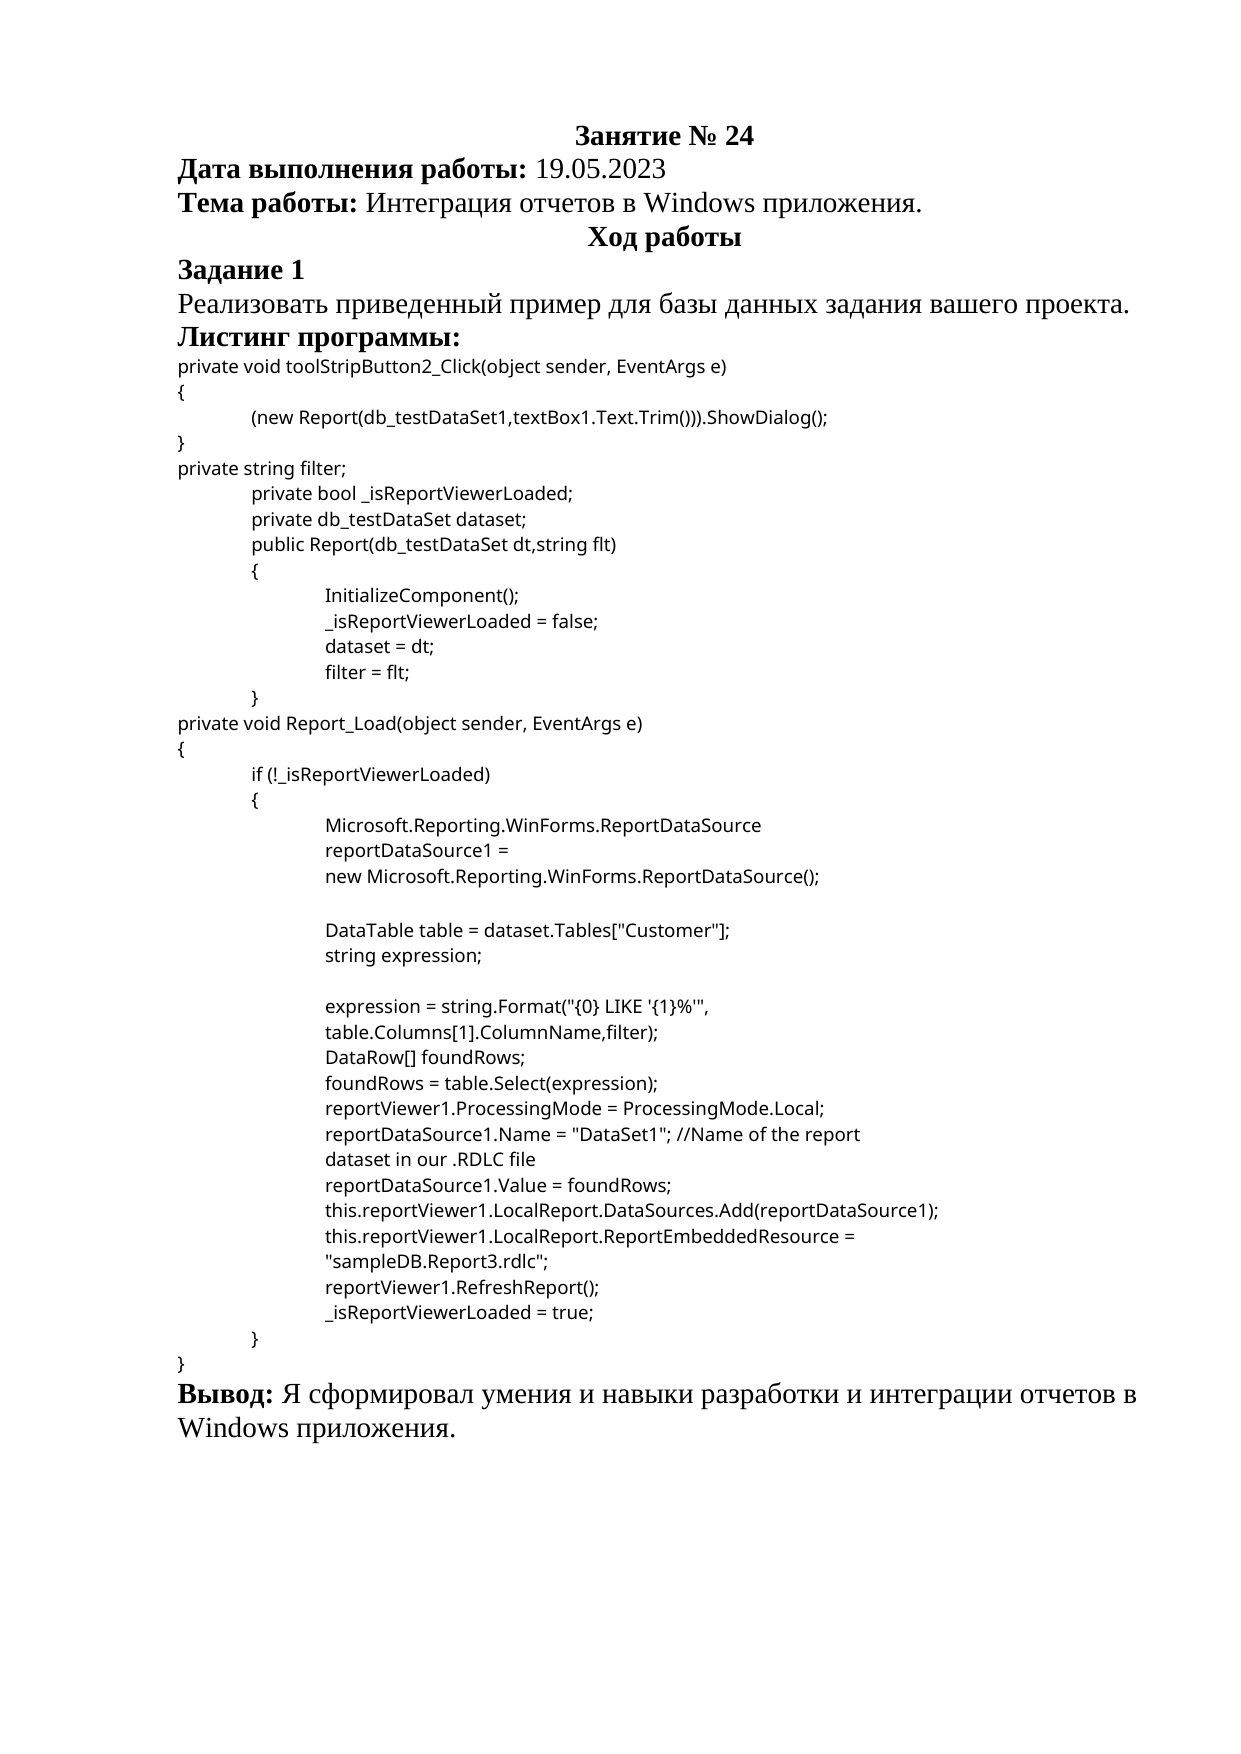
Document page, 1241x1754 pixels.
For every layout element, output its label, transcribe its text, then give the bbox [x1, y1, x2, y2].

text filter = flt; [251, 659, 1152, 685]
text if (!_isReportViewerLoaded) [177, 761, 1152, 787]
text reportDataSource1.Value = foundRows; [251, 1172, 1152, 1198]
text foundRows = table.Select(expression); [251, 1070, 1152, 1096]
text (new Report(db_testDataSet1,textBox1.Text.Trim())).ShowDialog(); [177, 404, 1152, 429]
text reportViewer1.RefreshReport(); [251, 1274, 1152, 1300]
text table.Columns[1].ColumnName,filter); [251, 1019, 1152, 1044]
text { [177, 557, 1152, 583]
text } [177, 1325, 1152, 1351]
text Реализовать приведенный пример для базы данных задания вашего проекта. [177, 286, 1152, 319]
text public Report(db_testDataSet dt,string flt) [177, 532, 1152, 557]
text dataset = dt; [251, 634, 1152, 659]
text new Microsoft.Reporting.WinForms.ReportDataSource(); [251, 863, 1152, 889]
text { [177, 378, 1152, 404]
text Занятие № 24 [177, 118, 1152, 152]
text reportDataSource1 = [251, 838, 1152, 863]
text _isReportViewerLoaded = false; [251, 608, 1152, 634]
text } [177, 685, 1152, 710]
text private void Report_Load(object sender, EventArgs e) [177, 710, 1152, 736]
text DataTable table = dataset.Tables["Customer"]; [251, 917, 1152, 942]
text reportViewer1.ProcessingMode = ProcessingMode.Local; [251, 1096, 1152, 1121]
subtitle Тема работы: Интеграция отчетов в Windows приложения. [177, 185, 1152, 219]
text InitializeComponent(); [251, 583, 1152, 608]
text this.reportViewer1.LocalReport.DataSources.Add(reportDataSource1); [251, 1198, 1152, 1223]
text private string filter; [177, 455, 1152, 481]
text DataRow[] foundRows; [251, 1044, 1152, 1070]
text reportDataSource1.Name = "DataSet1"; //Name of the report [251, 1121, 1152, 1147]
text private void toolStripButton2_Click(object sender, EventArgs e) [177, 353, 1152, 378]
text private db_testDataSet dataset; [177, 506, 1152, 532]
text this.reportViewer1.LocalReport.ReportEmbeddedResource = [251, 1223, 1152, 1249]
text private bool _isReportViewerLoaded; [177, 481, 1152, 506]
text Microsoft.Reporting.WinForms.ReportDataSource [251, 812, 1152, 838]
text Дата выполнения работы: 19.05.2023 [177, 152, 1152, 185]
text Вывод: Я сформировал умения и навыки разработки и интеграции отчетов в Windows приложения. [177, 1376, 1152, 1443]
text dataset in our .RDLC file [251, 1147, 1152, 1172]
text { [177, 787, 1152, 812]
text expression = string.Format("{0} LIKE '{1}%'", [251, 993, 1152, 1019]
text _isReportViewerLoaded = true; [251, 1300, 1152, 1325]
text { [177, 736, 1152, 761]
text Листинг программы: [177, 319, 1152, 353]
text } [177, 429, 1152, 455]
text Задание 1 [177, 252, 1152, 286]
subtitle Ход работы [177, 219, 1152, 252]
text } [177, 1351, 1152, 1376]
text "sampleDB.Report3.rdlc"; [251, 1249, 1152, 1274]
text string expression; [251, 942, 1152, 968]
